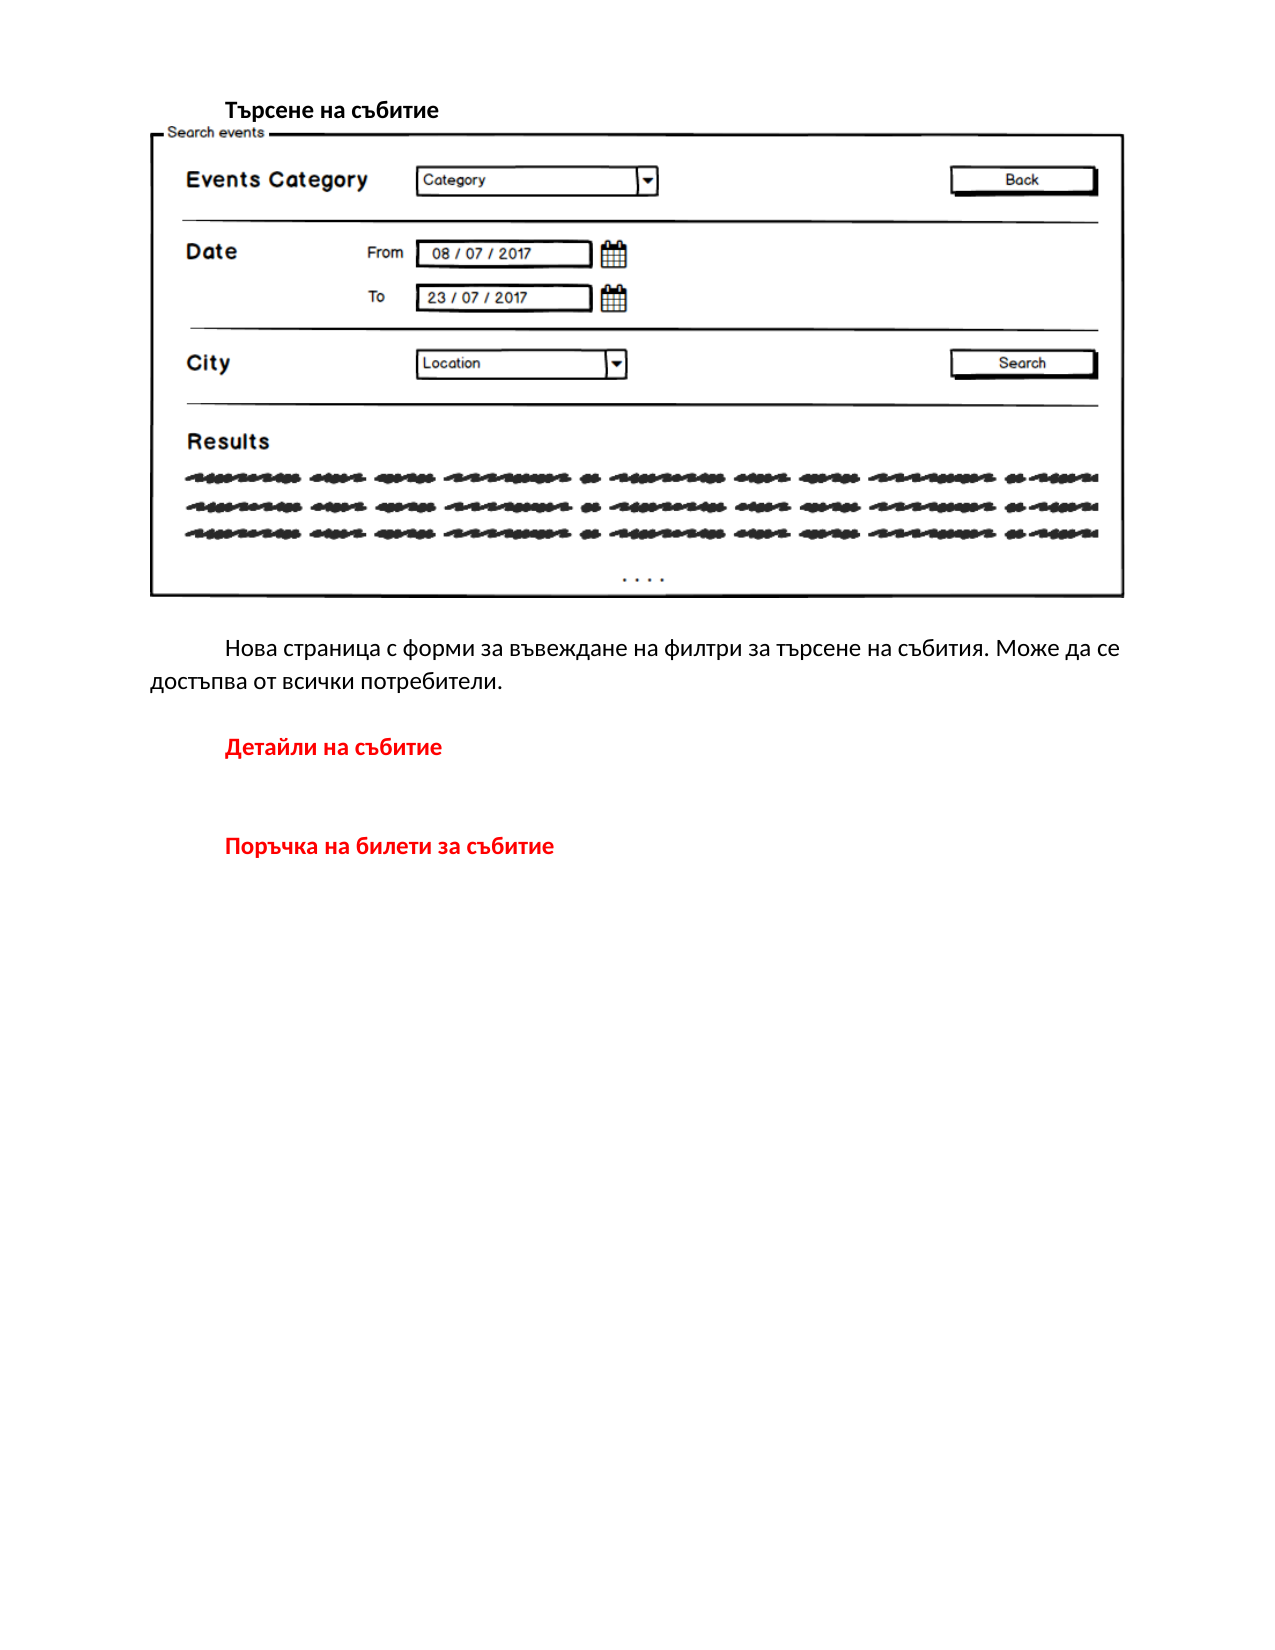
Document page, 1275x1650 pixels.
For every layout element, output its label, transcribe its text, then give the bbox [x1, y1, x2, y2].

picture [150, 126, 1125, 598]
list Поръчка на билети за събитие [225, 830, 1125, 861]
list Детайли на събитие [225, 731, 1125, 762]
text Нова страница с форми за въвеждане на филтри за търсене на събития. Може да се достъпва от всички потребители. [150, 633, 1125, 696]
list Търсене на събитие [225, 94, 1125, 124]
